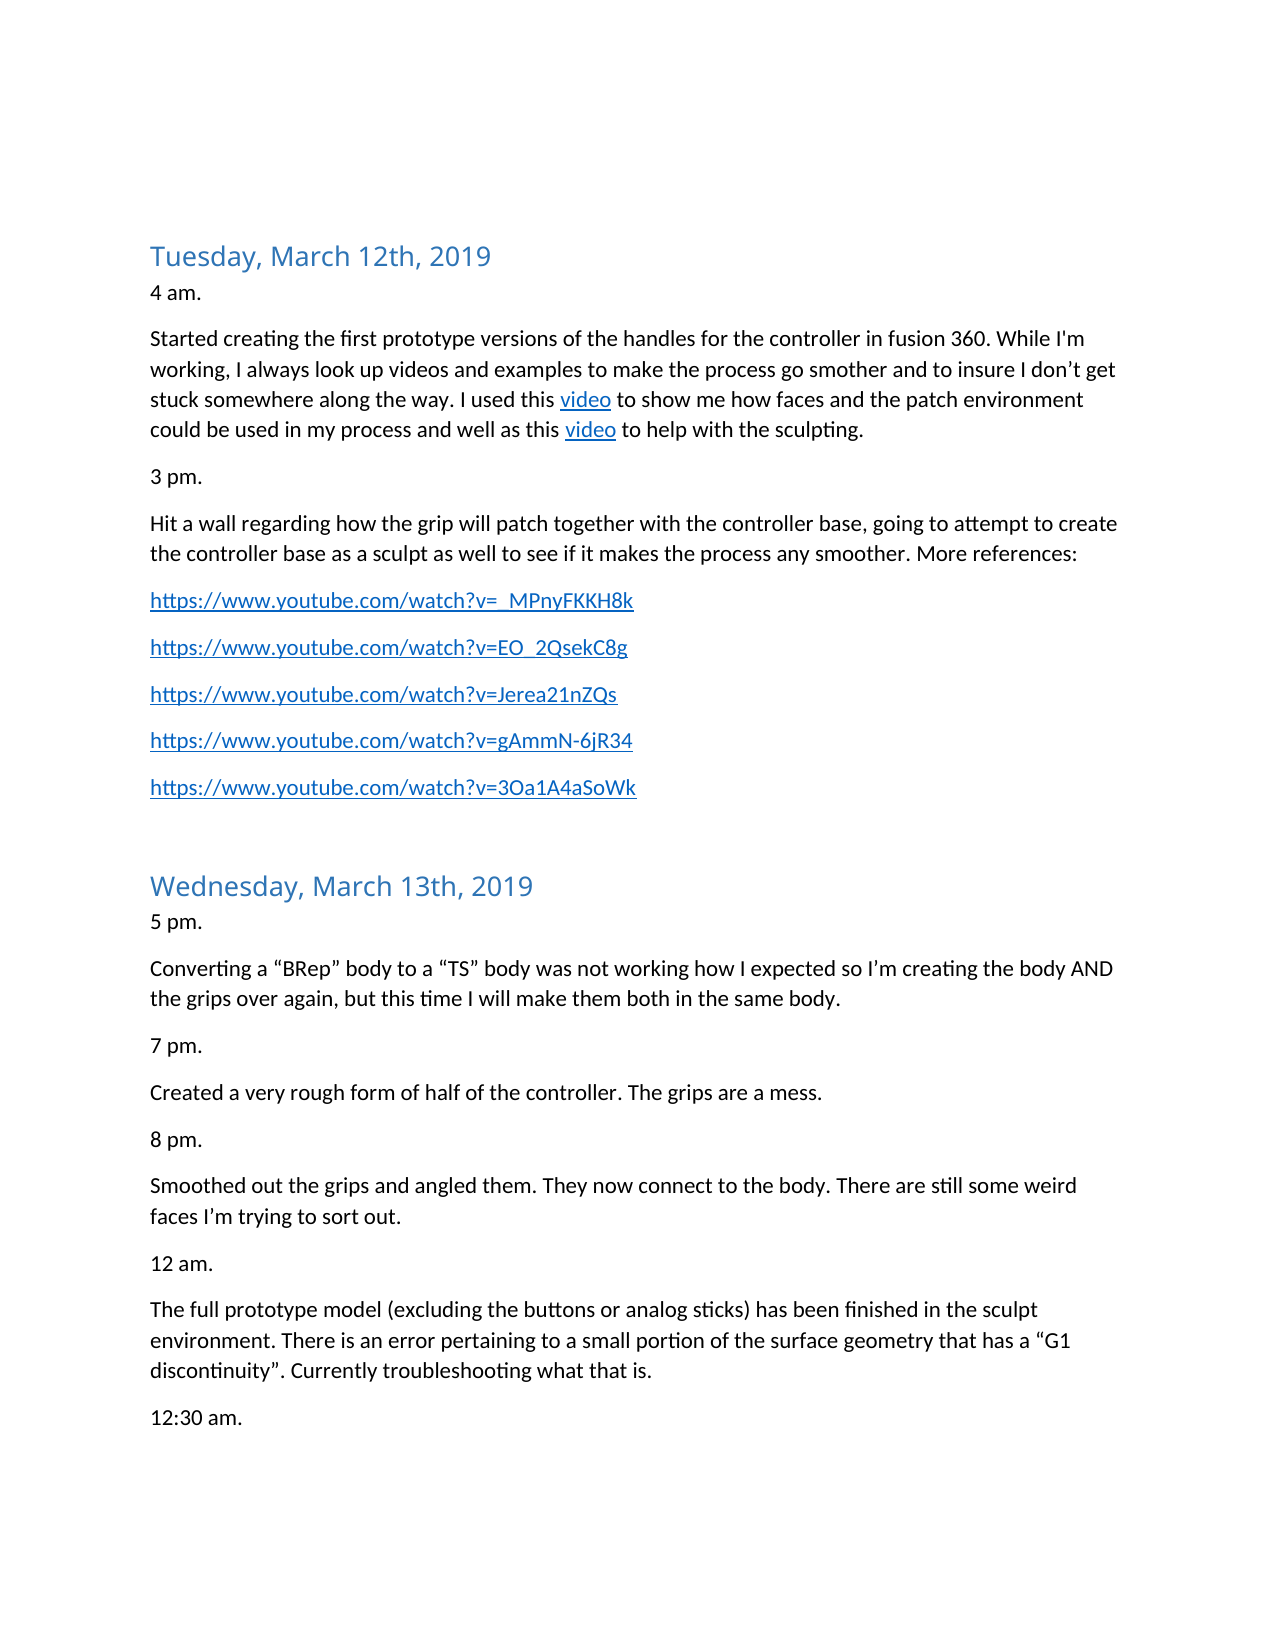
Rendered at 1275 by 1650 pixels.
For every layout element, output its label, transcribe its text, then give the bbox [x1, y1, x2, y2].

text The full prototype model (excluding the buttons or analog sticks) has been finished in the sculpt environment. There is an error pertaining to a small portion of the surface geometry that has a “G1 discontinuity”. Currently troubleshooting what that is. [150, 1296, 1125, 1384]
text https://www.youtube.com/watch?v=_MPnyFKKH8k [150, 586, 1125, 614]
text 3 pm. [150, 462, 1125, 490]
text Hit a wall regarding how the grip will patch together with the controller base, going to attempt to create the controller base as a sculpt as well to see if it makes the process any smoother. More references: [150, 509, 1125, 567]
text 8 pm. [150, 1125, 1125, 1153]
text Smoothed out the grips and angled them. They now connect to the body. There are still some weird faces I’m trying to sort out. [150, 1172, 1125, 1230]
text Started creating the first prototype versions of the handles for the controller in fusion 360. While I'm working, I always look up videos and examples to make the process go smother and to insure I don’t get stuck somewhere along the way. I used this video to show me how faces and the patch environment could be used in my process and well as this video to help with the sculpting. [150, 324, 1125, 443]
text 5 pm. [150, 907, 1125, 935]
subtitle Tuesday, March 12th, 2019 [150, 238, 1125, 275]
text Created a very rough form of half of the controller. The grips are a mess. [150, 1078, 1125, 1106]
text https://www.youtube.com/watch?v=3Oa1A4aSoWk [150, 773, 1125, 802]
text https://www.youtube.com/watch?v=gAmmN-6jR34 [150, 727, 1125, 755]
text 12:30 am. [150, 1403, 1125, 1431]
text 7 pm. [150, 1031, 1125, 1059]
subtitle Wednesday, March 13th, 2019 [150, 867, 1125, 904]
text 4 am. [150, 278, 1125, 306]
text Converting a “BRep” body to a “TS” body was not working how I expected so I’m creating the body AND the grips over again, but this time I will make them both in the same body. [150, 954, 1125, 1012]
text https://www.youtube.com/watch?v=EO_2QsekC8g [150, 633, 1125, 661]
text https://www.youtube.com/watch?v=Jerea21nZQs [150, 680, 1125, 708]
text 12 am. [150, 1249, 1125, 1277]
